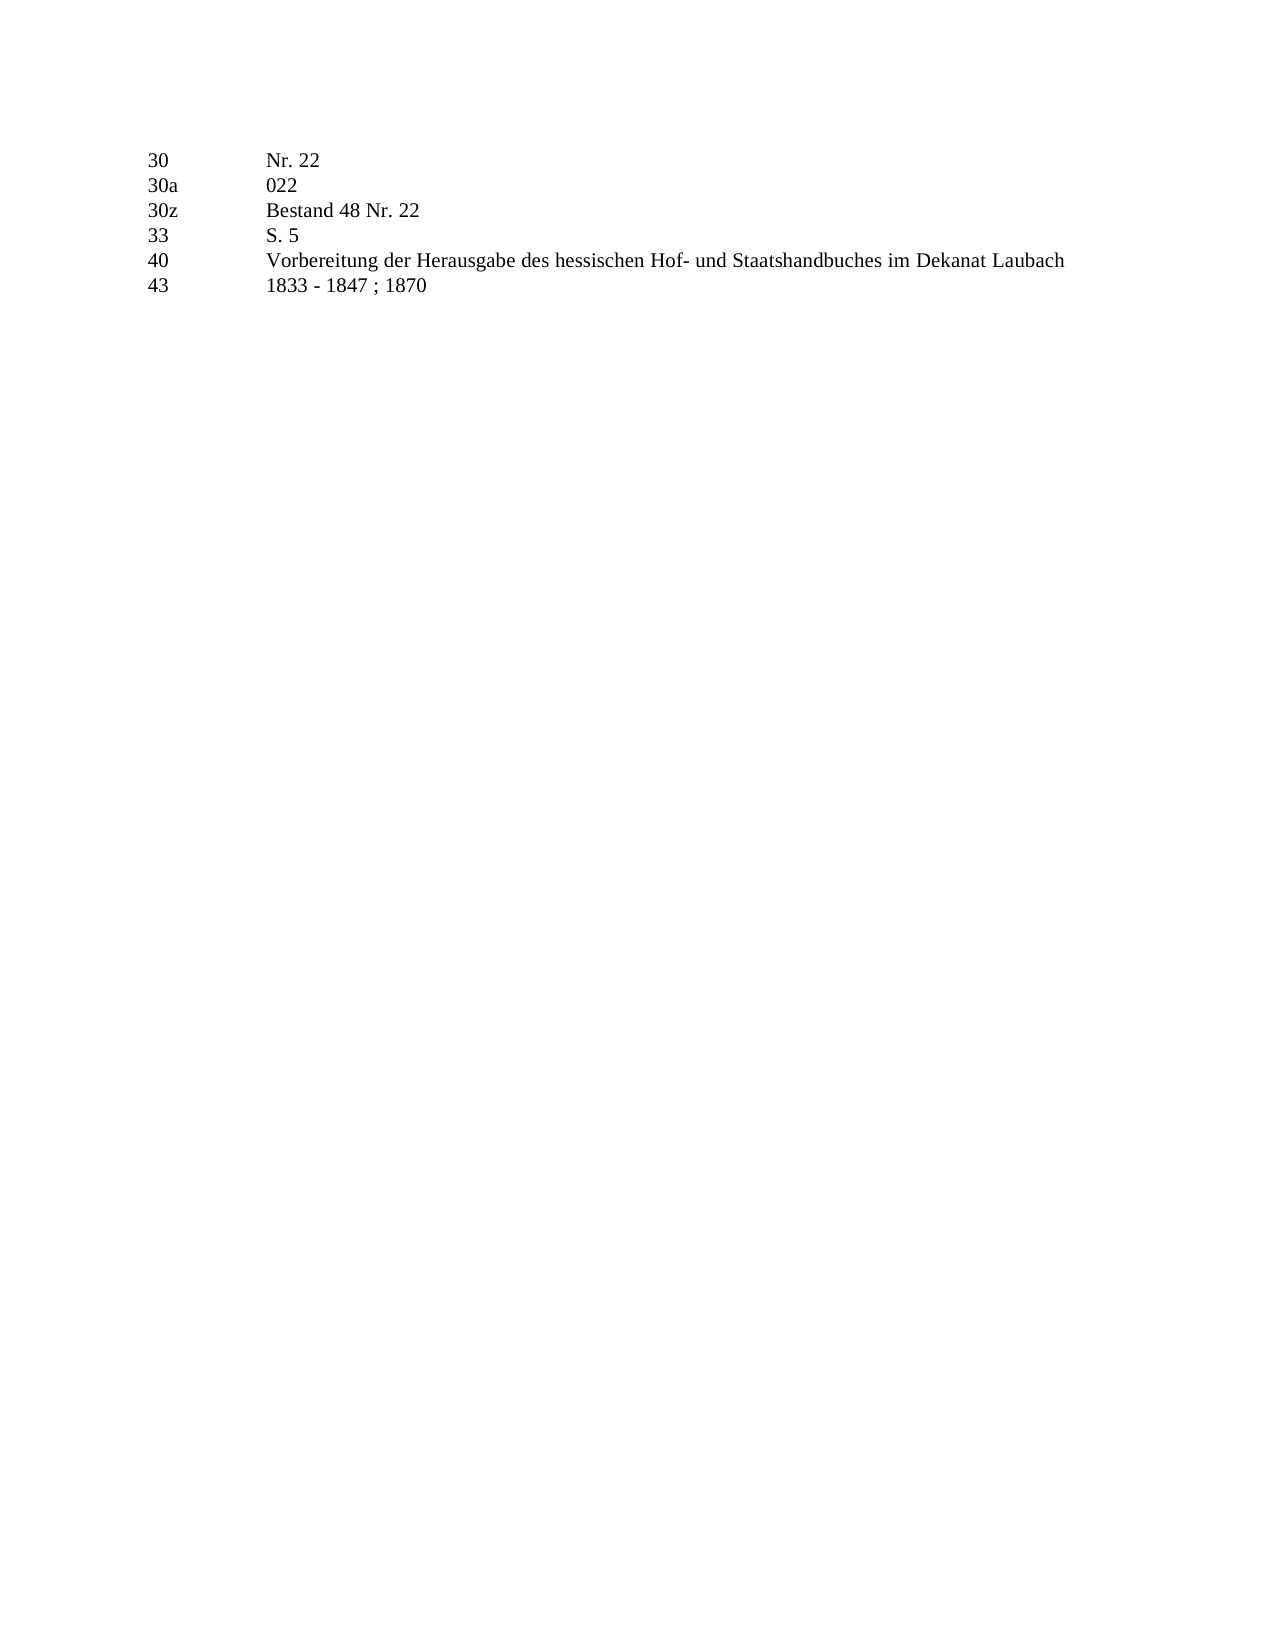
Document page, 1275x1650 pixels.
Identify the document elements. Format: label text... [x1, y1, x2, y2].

text 40 Vorbereitung der s[Herausgabe des o[hessischen]o Hof- und Staatshandbuches]s im o[2{Dekanat} 1{Laubach}]o [148, 248, 1127, 273]
text 33 S. 5 [148, 223, 1127, 248]
text 30a 022 [148, 173, 1127, 198]
text 30 Nr. 22 [148, 148, 1127, 173]
text 43 1833 - 1847 ; 1870 [148, 273, 1127, 298]
text 30z Bestand 48 Nr. 22 [148, 198, 1127, 223]
